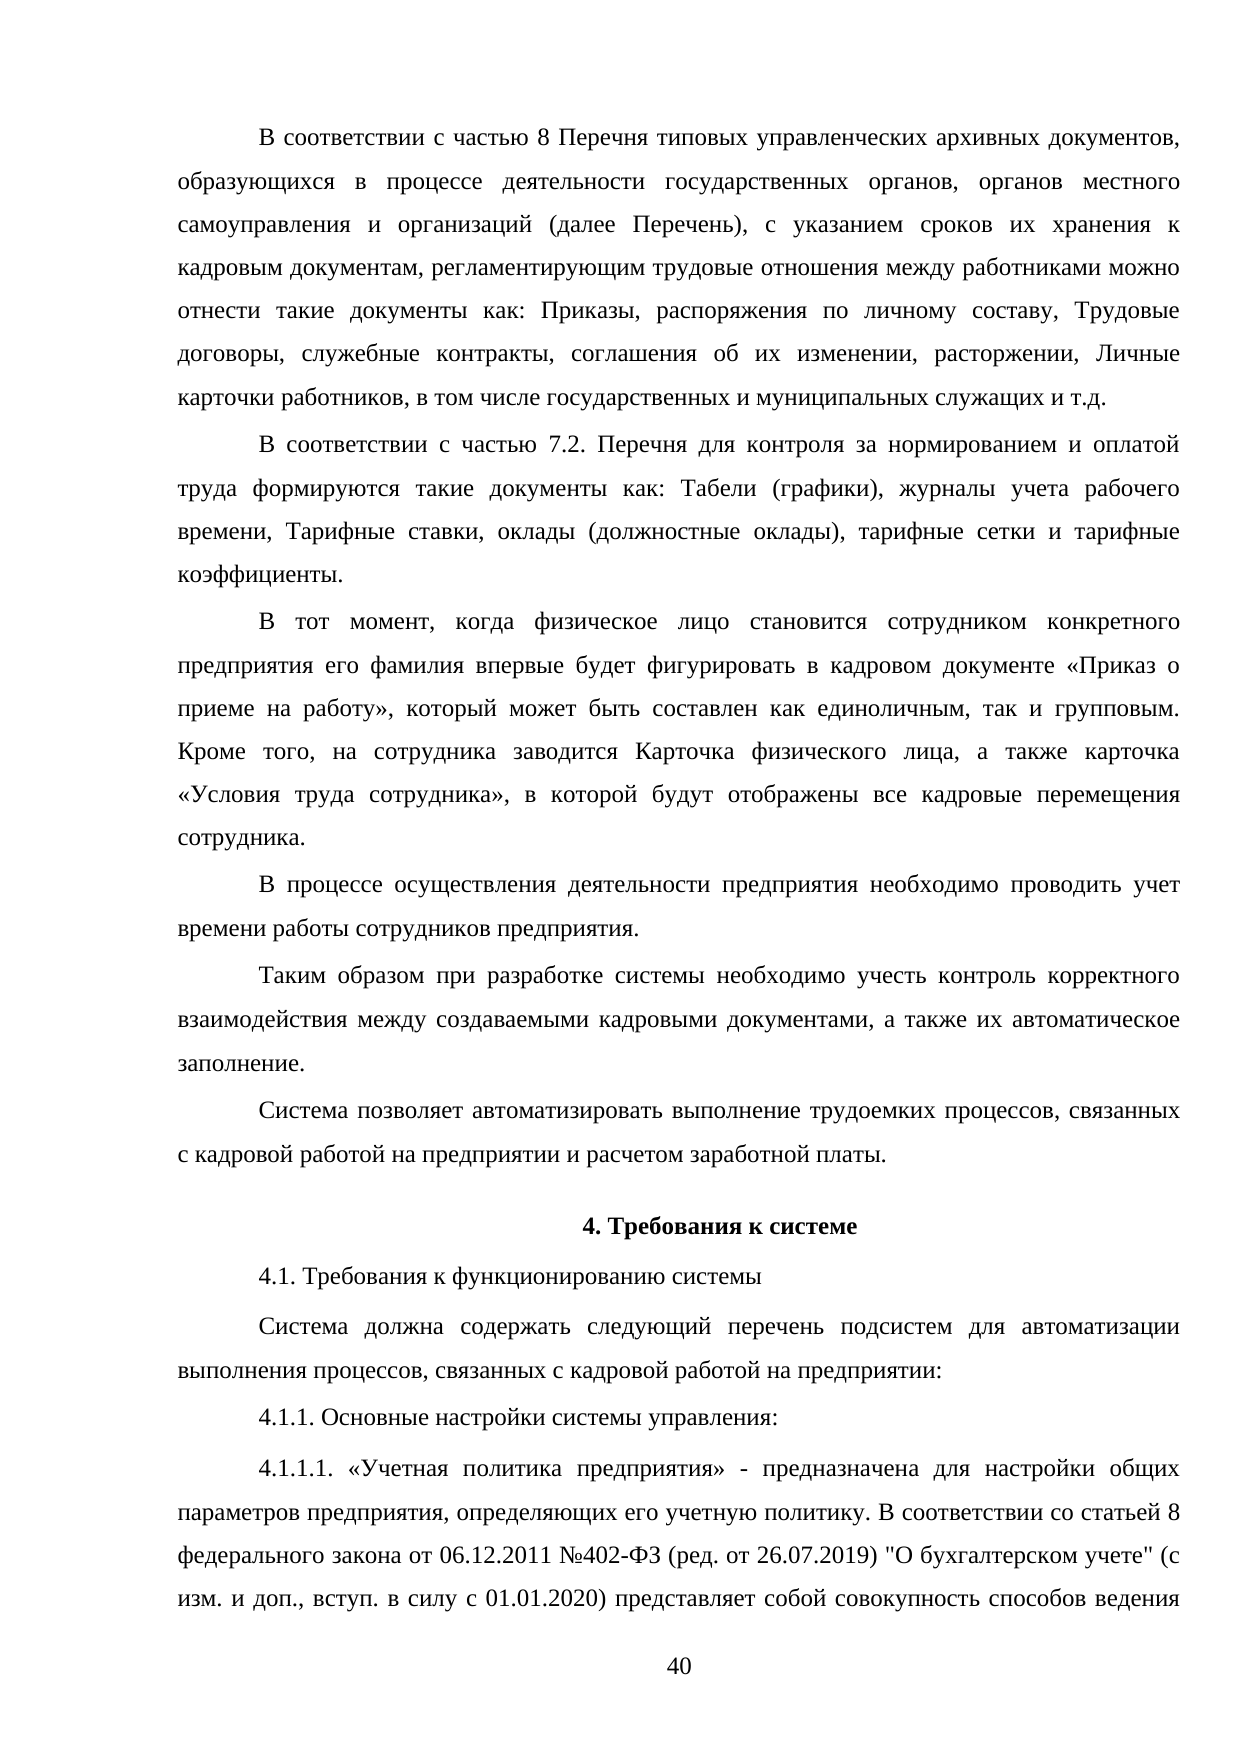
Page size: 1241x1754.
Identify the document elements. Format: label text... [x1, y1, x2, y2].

text 4.1.1. Основные настройки системы управления: [177, 1398, 1181, 1432]
text 4.1. Требования к функционированию системы [177, 1257, 1181, 1291]
text В соответствии с частью 8 Перечня типовых управленческих архивных документов, образующихся в процессе деятельности государственных органов, органов местного самоуправления и организаций (далее Перечень), с указанием сроков их хранения к кадровым документам, регламентирующим трудовые отношения между работниками можно отнести такие документы как: Приказы, распоряжения по личному составу, Трудовые договоры, служебные контракты, соглашения об их изменении, расторжении, Личные карточки работников, в том числе государственных и муниципальных служащих и т.д. [177, 118, 1181, 410]
text Система должна содержать следующий перечень подсистем для автоматизации выполнения процессов, связанных с кадровой работой на предприятии: [177, 1307, 1181, 1384]
text 4. Требования к системе [177, 1207, 1181, 1240]
text В тот момент, когда физическое лицо становится сотрудником конкретного предприятия его фамилия впервые будет фигурировать в кадровом документе «Приказ о приеме на работу», который может быть составлен как единоличным, так и групповым. Кроме того, на сотрудника заводится Карточка физического лица, а также карточка «Условия труда сотрудника», в которой будут отображены все кадровые перемещения сотрудника. [177, 602, 1181, 851]
text Таким образом при разработке системы необходимо учесть контроль корректного взаимодействия между создаваемыми кадровыми документами, а также их автоматическое заполнение. [177, 957, 1181, 1076]
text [177, 1449, 1181, 1612]
text Система позволяет автоматизировать выполнение трудоемких процессов, связанных с кадровой работой на предприятии и расчетом заработной платы. [177, 1091, 1181, 1167]
text В процессе осуществления деятельности предприятия необходимо проводить учет времени работы сотрудников предприятия. [177, 866, 1181, 942]
text В соответствии с частью 7.2. Перечня для контроля за нормированием и оплатой труда формируются такие документы как: Табели (графики), журналы учета рабочего времени, Тарифные ставки, оклады (должностные оклады), тарифные сетки и тарифные коэффициенты. [177, 425, 1181, 588]
